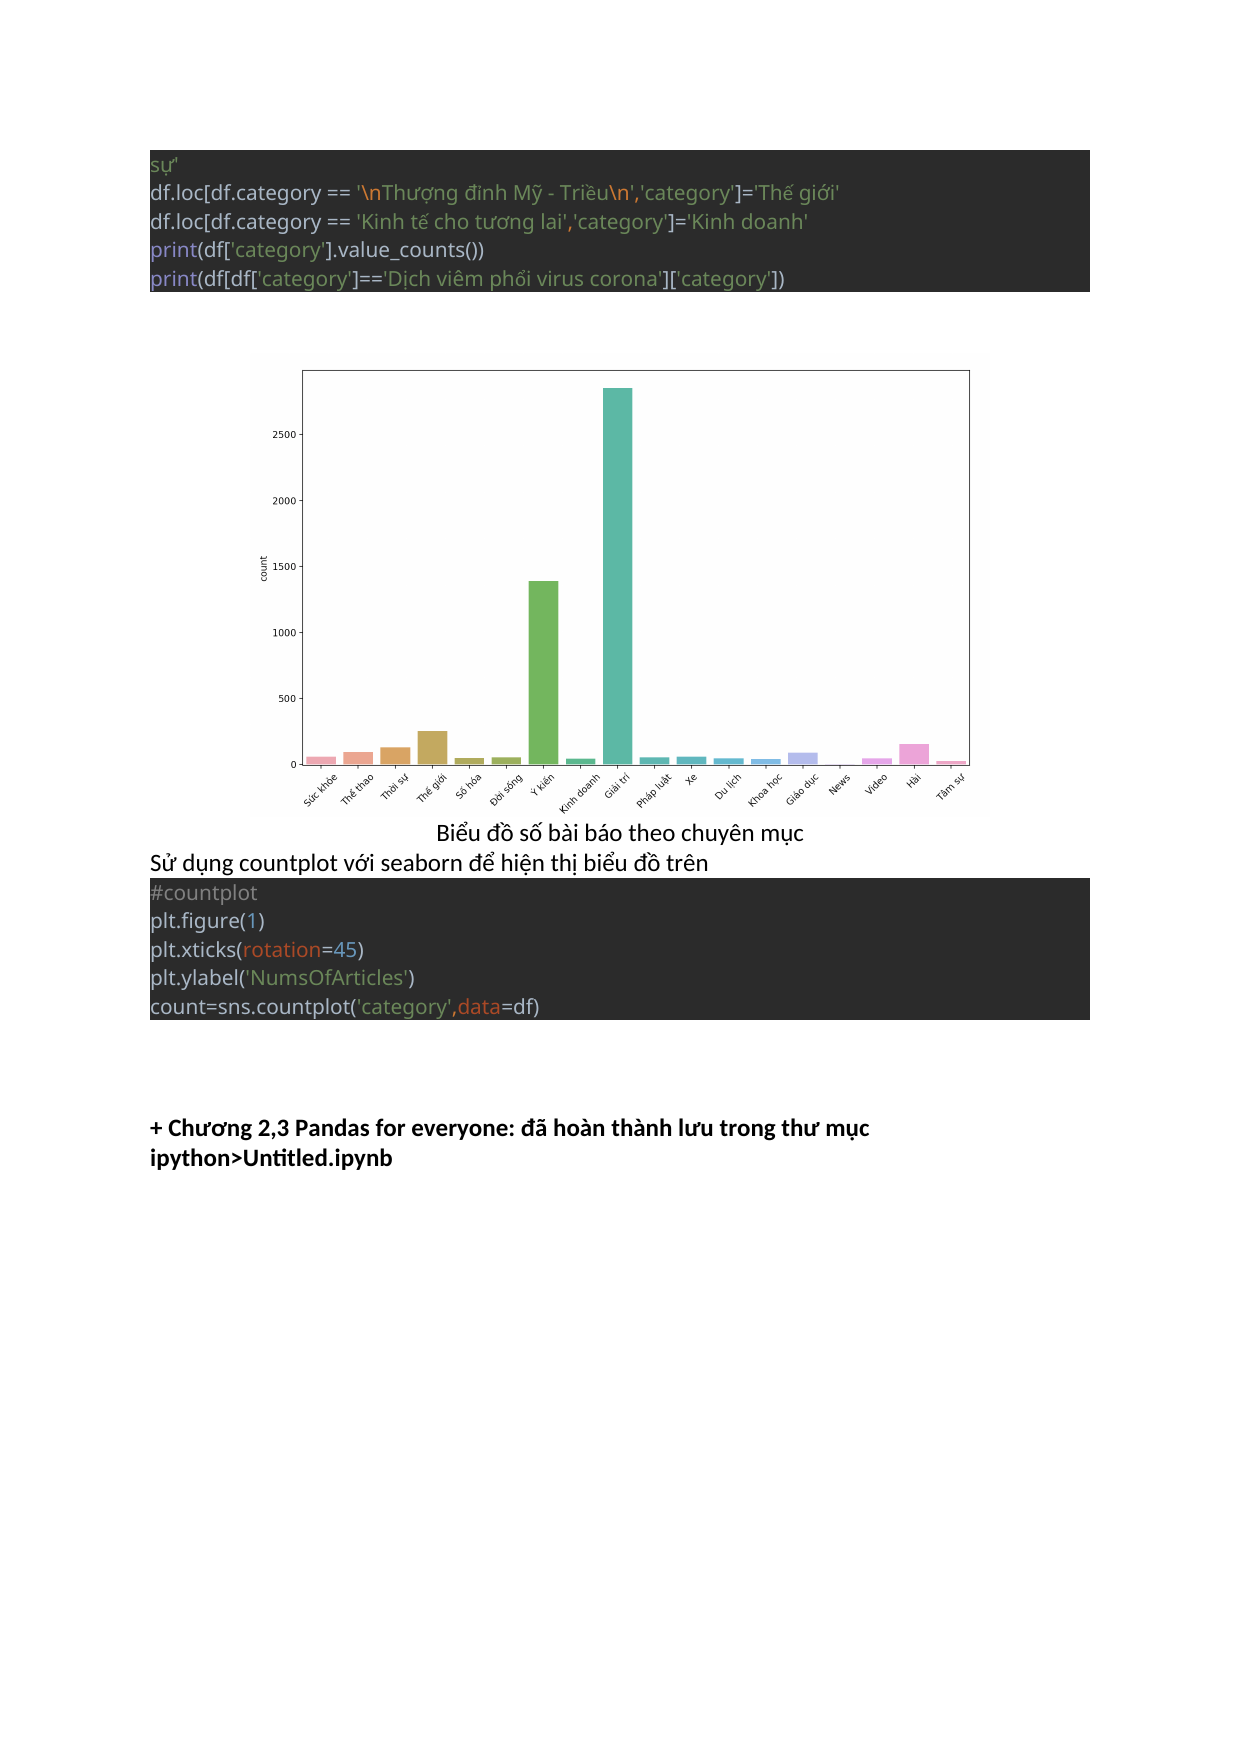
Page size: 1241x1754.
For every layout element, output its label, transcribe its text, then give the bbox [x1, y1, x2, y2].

text + Chương 2,3 Pandas for everyone: đã hoàn thành lưu trong thư mục ipython>Untitled.ipynb [150, 1112, 1090, 1173]
text Sử dụng countplot với seaborn để hiện thị biểu đồ trên [150, 848, 1090, 878]
picture [250, 353, 990, 817]
text Biểu đồ số bài báo theo chuyên mục [150, 817, 1090, 848]
text #countplot plt.figure(1) plt.xticks(rotation=45) plt.ylabel('NumsOfArticles') count=sns.countplot('category',data=df) [150, 878, 1090, 1020]
